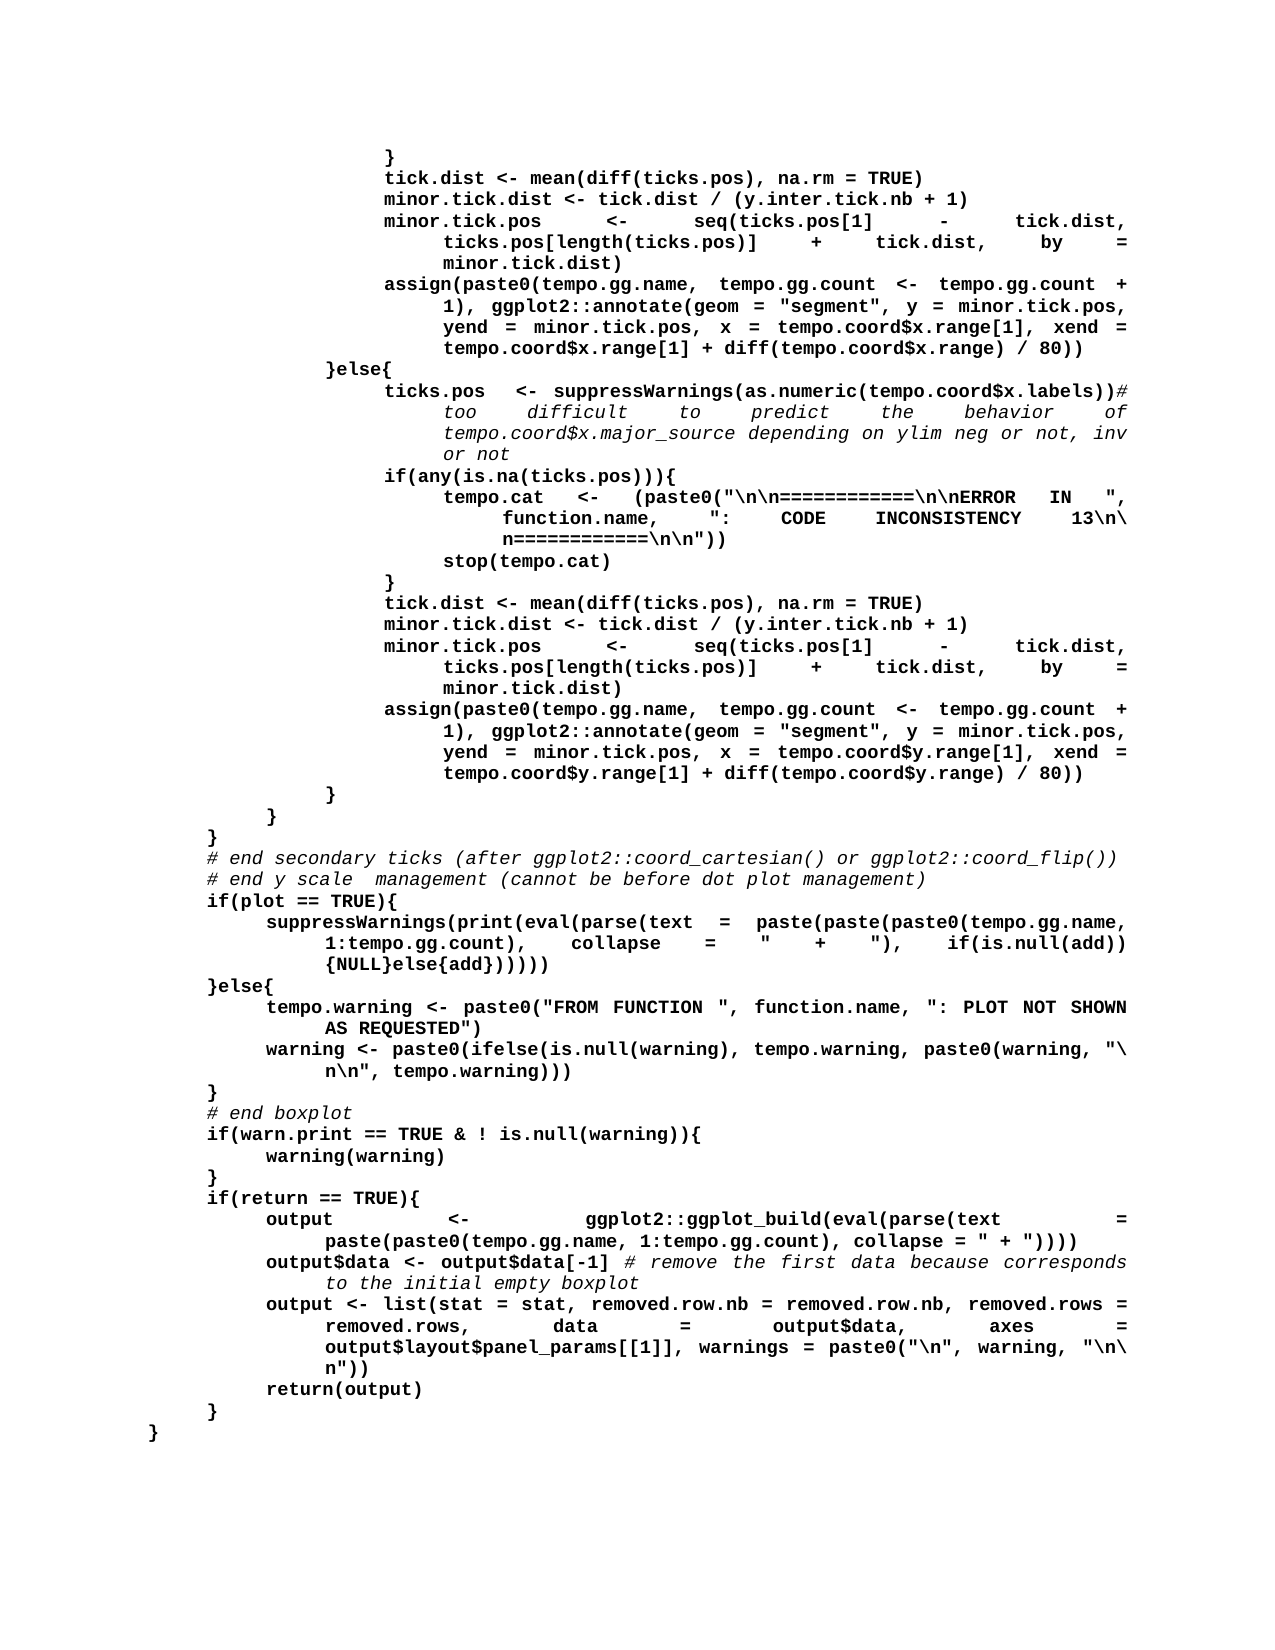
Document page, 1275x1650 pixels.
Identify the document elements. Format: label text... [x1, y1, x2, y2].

text } [207, 1168, 1127, 1189]
text if(warn.print == TRUE & ! is.null(warning)){ [207, 1125, 1127, 1146]
text minor.tick.pos <- seq(ticks.pos[1] - tick.dist, ticks.pos[length(ticks.pos)] + tick.dist, by = minor.tick.dist) [384, 636, 1127, 700]
text if(any(is.na(ticks.pos))){ [384, 466, 1127, 488]
text warning(warning) [266, 1146, 1127, 1168]
text tick.dist <- mean(diff(ticks.pos), na.rm = TRUE) [384, 594, 1127, 615]
text stop(tempo.cat) [443, 551, 1127, 573]
text } [266, 806, 1127, 828]
text assign(paste0(tempo.gg.name, tempo.gg.count <- tempo.gg.count + 1), ggplot2::annotate(geom = "segment", y = minor.tick.pos, yend = minor.tick.pos, x = tempo.coord$y.range[1], xend = tempo.coord$y.range[1] + diff(tempo.coord$y.range) / 80)) [384, 700, 1127, 785]
text }else{ [325, 360, 1127, 381]
text tempo.warning <- paste0("FROM FUNCTION ", function.name, ": PLOT NOT SHOWN AS REQUESTED") [266, 998, 1127, 1040]
text warning <- paste0(ifelse(is.null(warning), tempo.warning, paste0(warning, "\n\n", tempo.warning))) [266, 1040, 1127, 1083]
text if(plot == TRUE){ [207, 891, 1127, 913]
text return(output) [266, 1380, 1127, 1401]
text suppressWarnings(print(eval(parse(text = paste(paste(paste0(tempo.gg.name, 1:tempo.gg.count), collapse = " + "), if(is.null(add)){NULL}else{add}))))) [266, 913, 1127, 976]
text # end secondary ticks (after ggplot2::coord_cartesian() or ggplot2::coord_flip()) [207, 849, 1127, 870]
text output <- ggplot2::ggplot_build(eval(parse(text = paste(paste0(tempo.gg.name, 1:tempo.gg.count), collapse = " + ")))) [266, 1210, 1127, 1253]
text tempo.cat <- (paste0("\n\n============\n\nERROR IN ", function.name, ": CODE INCONSISTENCY 13\n\n============\n\n")) [443, 488, 1127, 551]
text # end boxplot [207, 1104, 1127, 1125]
text } [148, 1423, 1127, 1444]
text assign(paste0(tempo.gg.name, tempo.gg.count <- tempo.gg.count + 1), ggplot2::annotate(geom = "segment", y = minor.tick.pos, yend = minor.tick.pos, x = tempo.coord$x.range[1], xend = tempo.coord$x.range[1] + diff(tempo.coord$x.range) / 80)) [384, 275, 1127, 360]
text minor.tick.pos <- seq(ticks.pos[1] - tick.dist, ticks.pos[length(ticks.pos)] + tick.dist, by = minor.tick.dist) [384, 211, 1127, 275]
text } [207, 1401, 1127, 1423]
text if(return == TRUE){ [207, 1189, 1127, 1210]
text } [207, 1083, 1127, 1104]
text }else{ [207, 976, 1127, 998]
text } [207, 828, 1127, 849]
text minor.tick.dist <- tick.dist / (y.inter.tick.nb + 1) [384, 190, 1127, 211]
text } [384, 148, 1127, 169]
text } [325, 785, 1127, 806]
text # end y scale management (cannot be before dot plot management) [207, 870, 1127, 891]
text tick.dist <- mean(diff(ticks.pos), na.rm = TRUE) [384, 169, 1127, 190]
text } [384, 573, 1127, 594]
text output$data <- output$data[-1] # remove the first data because corresponds to the initial empty boxplot [266, 1253, 1127, 1295]
text minor.tick.dist <- tick.dist / (y.inter.tick.nb + 1) [384, 615, 1127, 636]
